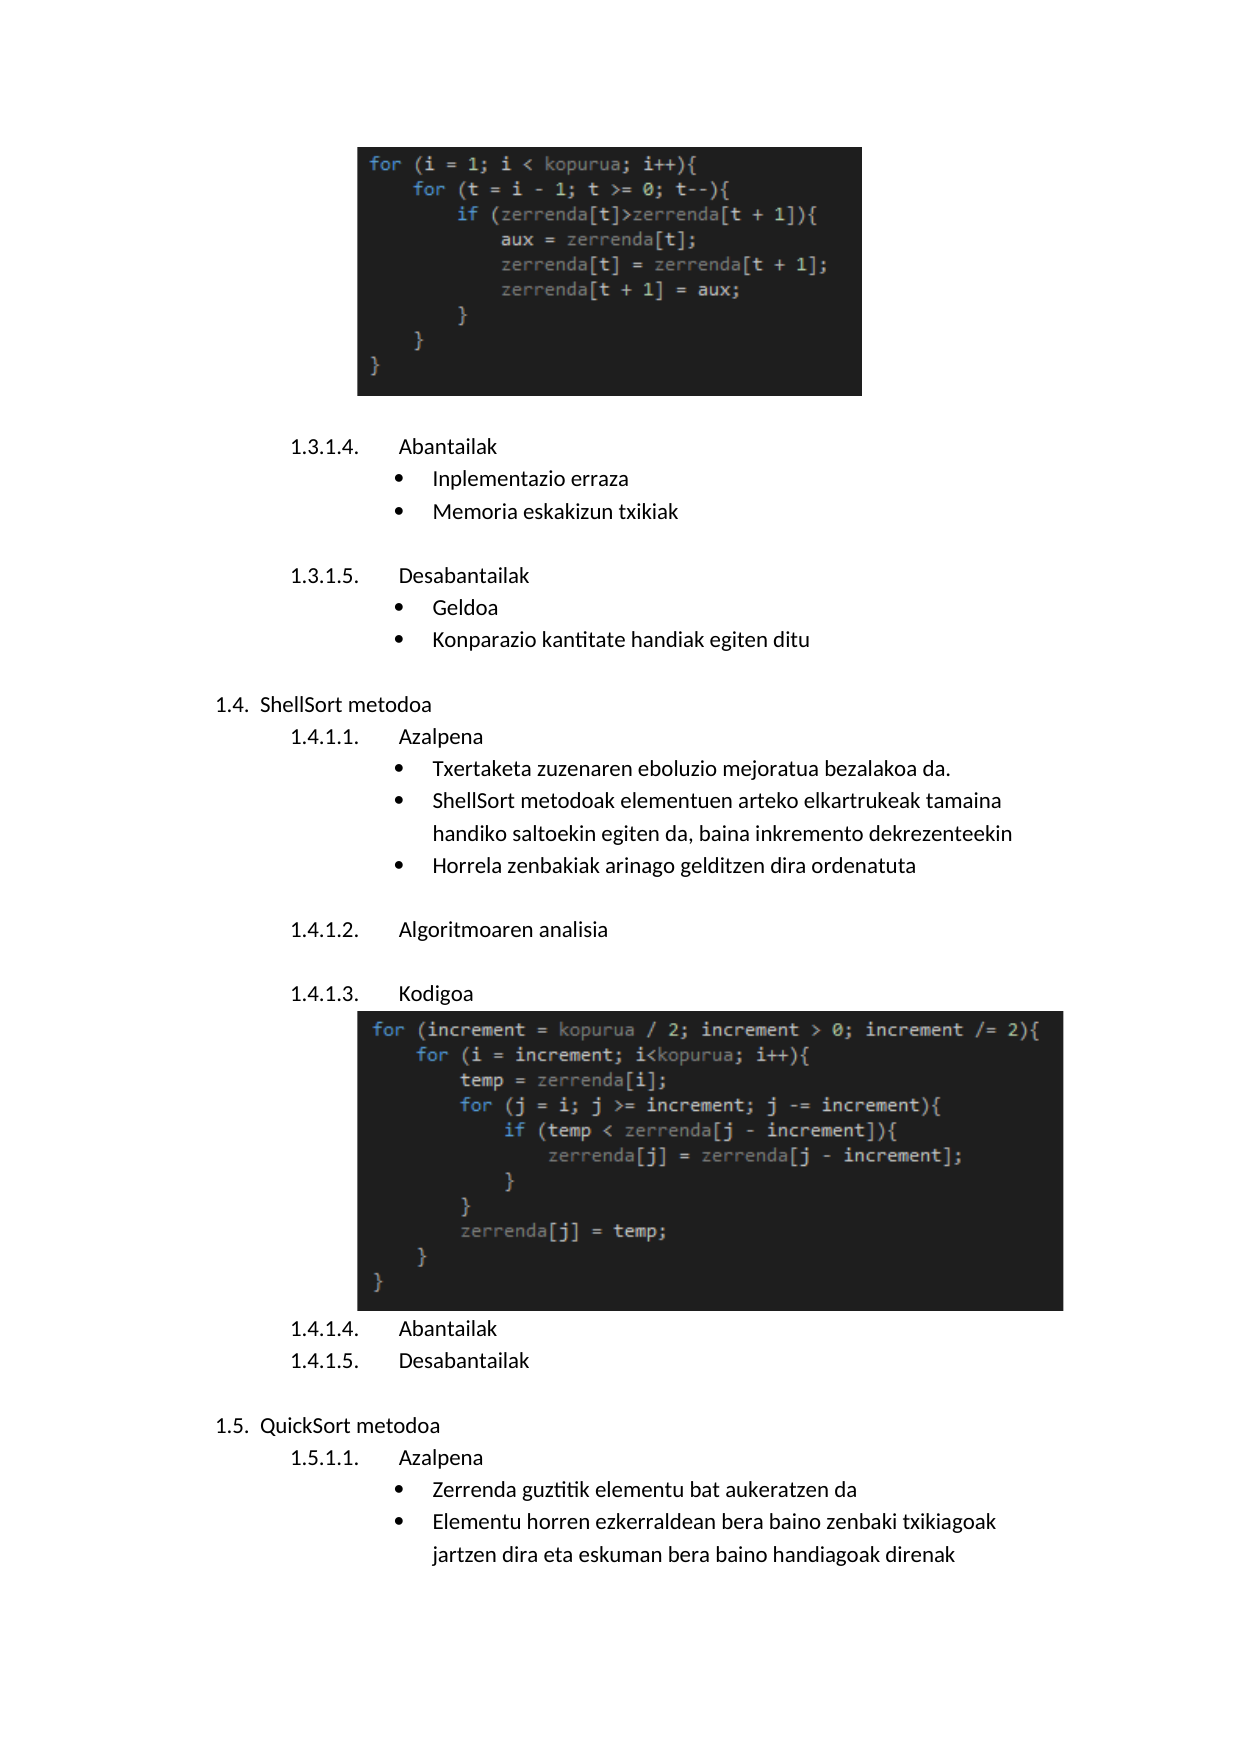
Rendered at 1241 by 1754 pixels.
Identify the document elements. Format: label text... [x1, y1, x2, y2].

list Desabantailak [290, 561, 1063, 589]
list Abantailak [290, 432, 1063, 460]
list ShellSort metodoa [215, 690, 1063, 718]
list Algoritmoaren analisia [290, 915, 1063, 943]
list Abantailak [290, 1314, 1063, 1342]
list Inplementazio erraza [395, 464, 1063, 493]
list Zerrenda guztitik elementu bat aukeratzen da [395, 1475, 1063, 1503]
picture [357, 1011, 1064, 1311]
list Memoria eskakizun txikiak [395, 497, 1063, 525]
list Azalpena [290, 722, 1063, 750]
list ShellSort metodoak elementuen arteko elkartrukeak tamaina handiko saltoekin egiten da, baina inkremento dekrezenteekin [395, 786, 1063, 847]
list Txertaketa zuzenaren eboluzio mejoratua bezalakoa da. [395, 754, 1063, 782]
list Kodigoa [290, 979, 1063, 1008]
list Geldoa [395, 593, 1063, 621]
list Horrela zenbakiak arinago gelditzen dira ordenatuta [395, 851, 1063, 879]
list QuickSort metodoa [215, 1411, 1063, 1439]
list Konparazio kantitate handiak egiten ditu [395, 626, 1063, 653]
list Elementu horren ezkerraldean bera baino zenbaki txikiagoak jartzen dira eta eskuman bera baino handiagoak direnak [395, 1507, 1063, 1568]
list Desabantailak [290, 1347, 1063, 1374]
picture [357, 147, 862, 396]
list Azalpena [290, 1443, 1063, 1471]
